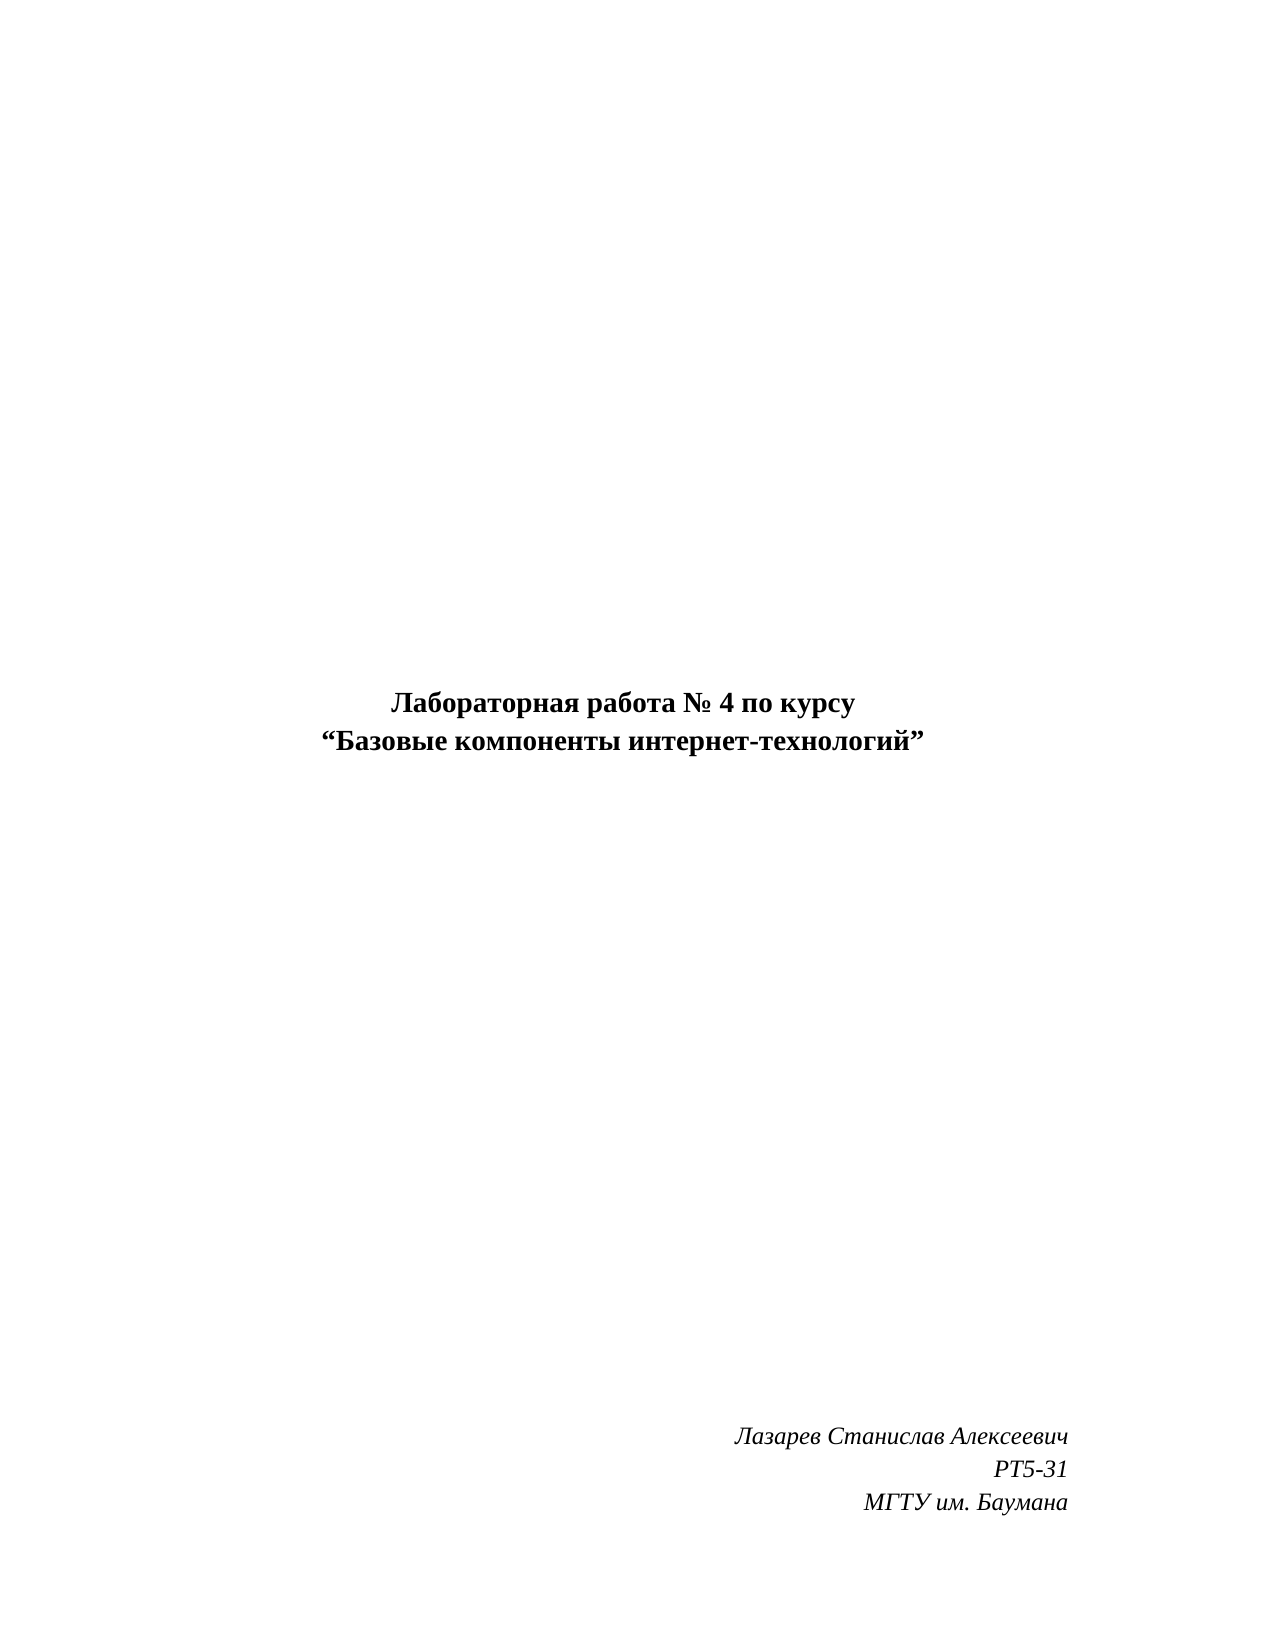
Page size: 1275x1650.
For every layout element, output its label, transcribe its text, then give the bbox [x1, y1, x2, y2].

text Лабораторная работа № 4 по курсу [177, 685, 1127, 718]
text МГТУ им. Баумана [177, 1487, 1068, 1516]
text Лазарев Станислав Алексеевич [177, 1421, 1068, 1450]
text “Базовые компоненты интернет-технологий” [177, 723, 1068, 757]
text РТ5-31 [177, 1454, 1068, 1483]
